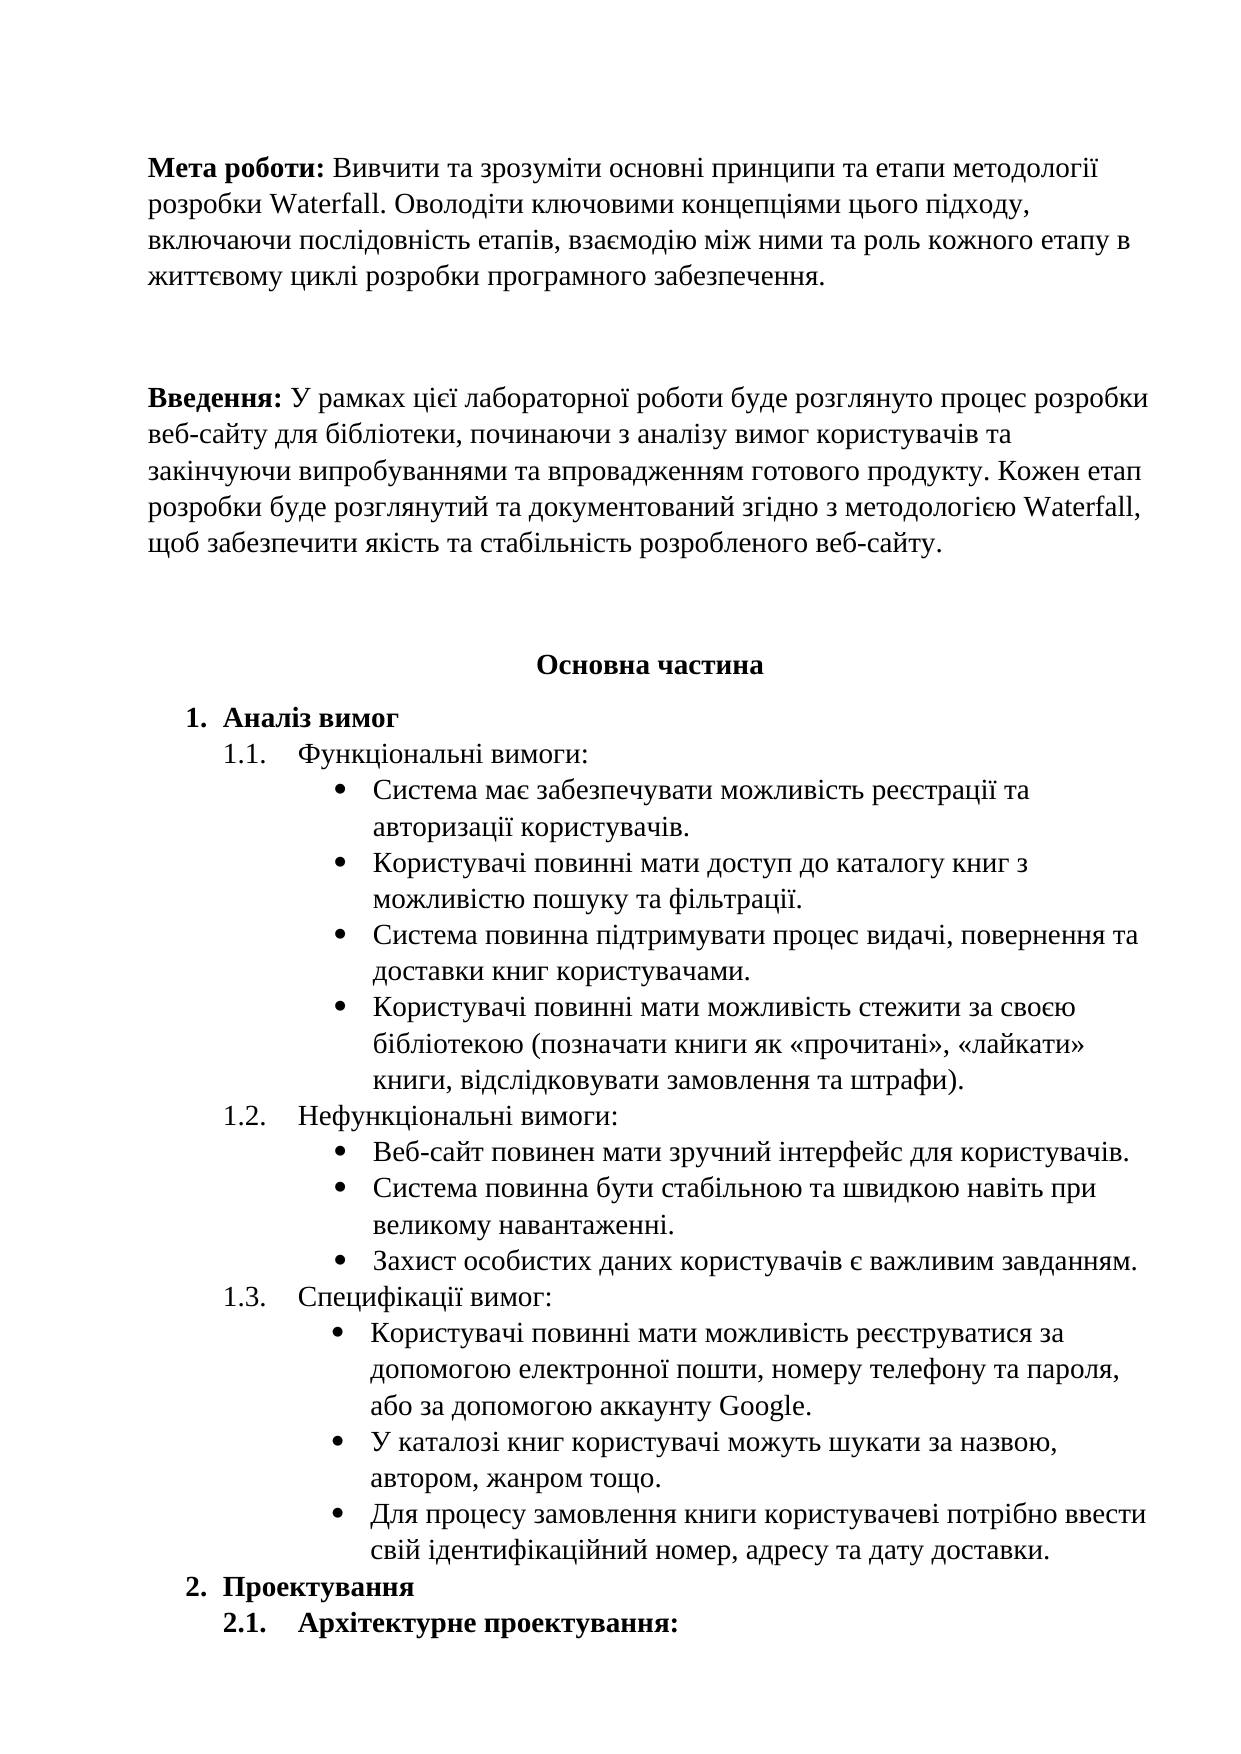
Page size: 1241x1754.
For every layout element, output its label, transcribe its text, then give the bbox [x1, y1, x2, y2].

list Захист особистих даних користувачів є важливим завданням. [335, 1243, 1152, 1277]
list Архітектурне проектування: [223, 1605, 1152, 1638]
list У каталозі книг користувачі можуть шукати за назвою, автором, жанром тощо. [333, 1424, 1152, 1494]
list Нефункціональні вимоги: [223, 1098, 1152, 1132]
list Система повинна бути стабільною та швидкою навіть при великому навантаженні. [335, 1171, 1152, 1240]
list Веб-сайт повинен мати зручний інтерфейс для користувачів. [335, 1134, 1152, 1168]
list Користувачі повинні мати можливість стежити за своєю бібліотекою (позначати книги як «прочитані», «лайкати» книги, відслідковувати замовлення та штрафи). [335, 989, 1152, 1096]
list Специфікації вимог: [223, 1279, 1152, 1313]
list Система має забезпечувати можливість реєстрації та авторизації користувачів. [335, 772, 1152, 842]
text Основна частина [148, 647, 1152, 681]
list Для процесу замовлення книги користувачеві потрібно ввести свій ідентифікаційний номер, адресу та дату доставки. [333, 1496, 1152, 1566]
list Система повинна підтримувати процес видачі, повернення та доставки книг користувачами. [335, 917, 1152, 987]
list Користувачі повинні мати можливість реєструватися за допомогою електронної пошти, номеру телефону та пароля, або за допомогою аккаунту Google. [333, 1315, 1152, 1421]
list Користувачі повинні мати доступ до каталогу книг з можливістю пошуку та фільтрації. [335, 845, 1152, 914]
text Введення: У рамках цієї лабораторної роботи буде розглянуто процес розробки веб-сайту для бібліотеки, починаючи з аналізу вимог користувачів та закінчуючи випробуваннями та впровадженням готового продукту. Кожен етап розробки буде розглянутий та документований згідно з методологією Waterfall, щоб забезпечити якість та стабільність розробленого веб-сайту. [148, 380, 1152, 558]
text Мета роботи: Вивчити та зрозуміти основні принципи та етапи методології розробки Waterfall. Оволодіти ключовими концепціями цього підходу, включаючи послідовність етапів, взаємодію між ними та роль кожного етапу в життєвому циклі розробки програмного забезпечення. [148, 150, 1152, 292]
list Функціональні вимоги: [223, 736, 1152, 770]
list Аналіз вимог [185, 700, 1152, 734]
list Проектування [185, 1569, 1152, 1602]
